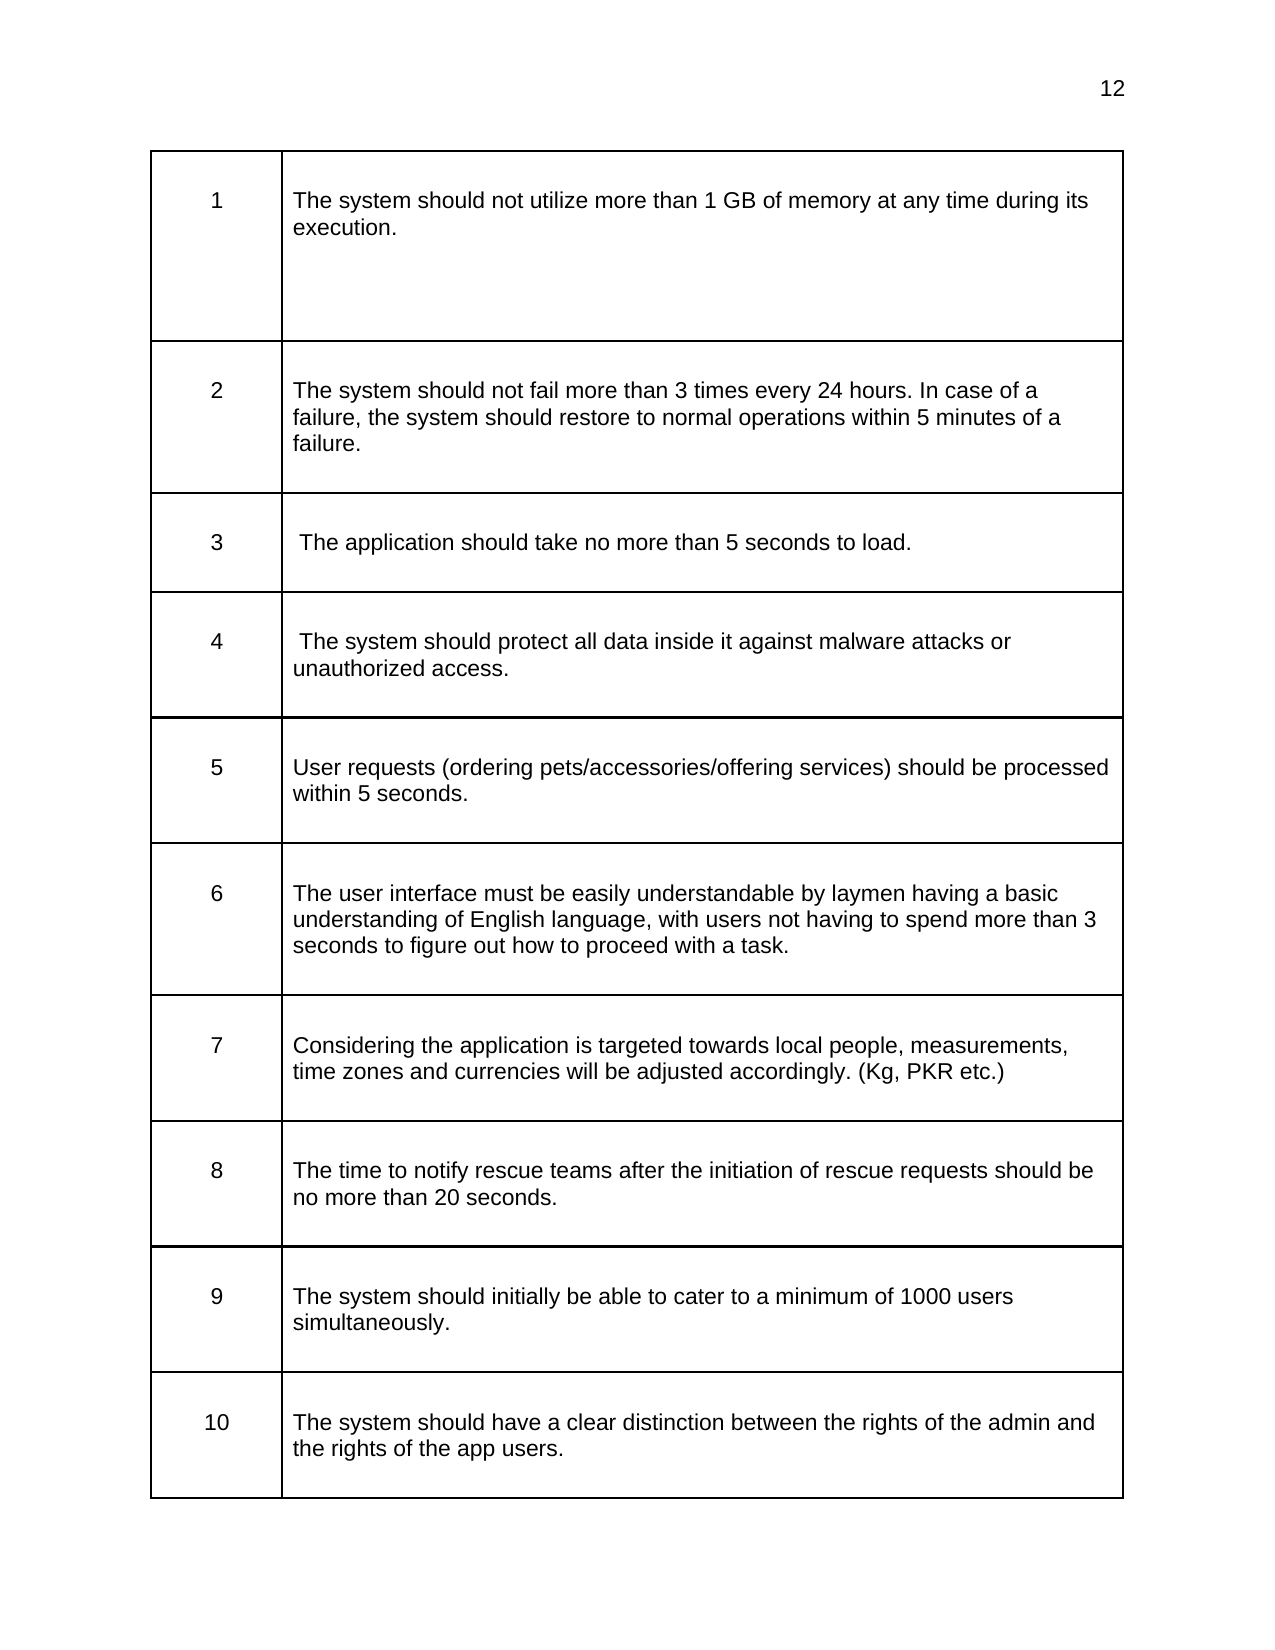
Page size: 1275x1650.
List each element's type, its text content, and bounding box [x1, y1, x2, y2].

table_cell 9 [152, 1248, 281, 1371]
table_cell The system should not utilize more than 1 GB of memory at any time during its execution. [283, 152, 1122, 339]
table_cell 3 [152, 494, 281, 591]
table_cell User requests (ordering pets/accessories/offering services) should be processed within 5 seconds. [283, 719, 1122, 842]
table_cell The application should take no more than 5 seconds to load. [283, 494, 1122, 591]
table_cell The user interface must be easily understandable by laymen having a basic understanding of English language, with users not having to spend more than 3 seconds to figure out how to proceed with a task. [283, 844, 1122, 994]
table_cell 5 [152, 719, 281, 842]
table_cell 2 [152, 342, 281, 492]
table_cell 10 [152, 1373, 281, 1497]
table_cell The system should have a clear distinction between the rights of the admin and the rights of the app users. [283, 1373, 1122, 1497]
table_cell The system should protect all data inside it against malware attacks or unauthorized access. [283, 593, 1122, 716]
table_cell 6 [152, 844, 281, 994]
table_cell 1 [152, 152, 281, 339]
table_cell 7 [152, 996, 281, 1120]
table_cell The time to notify rescue teams after the initiation of rescue requests should be no more than 20 seconds. [283, 1122, 1122, 1245]
table_cell 4 [152, 593, 281, 716]
table_cell The system should initially be able to cater to a minimum of 1000 users simultaneously. [283, 1248, 1122, 1371]
table_cell The system should not fail more than 3 times every 24 hours. In case of a failure, the system should restore to normal operations within 5 minutes of a failure. [283, 342, 1122, 492]
table_cell 8 [152, 1122, 281, 1245]
table_cell Considering the application is targeted towards local people, measurements, time zones and currencies will be adjusted accordingly. (Kg, PKR etc.) [283, 996, 1122, 1120]
